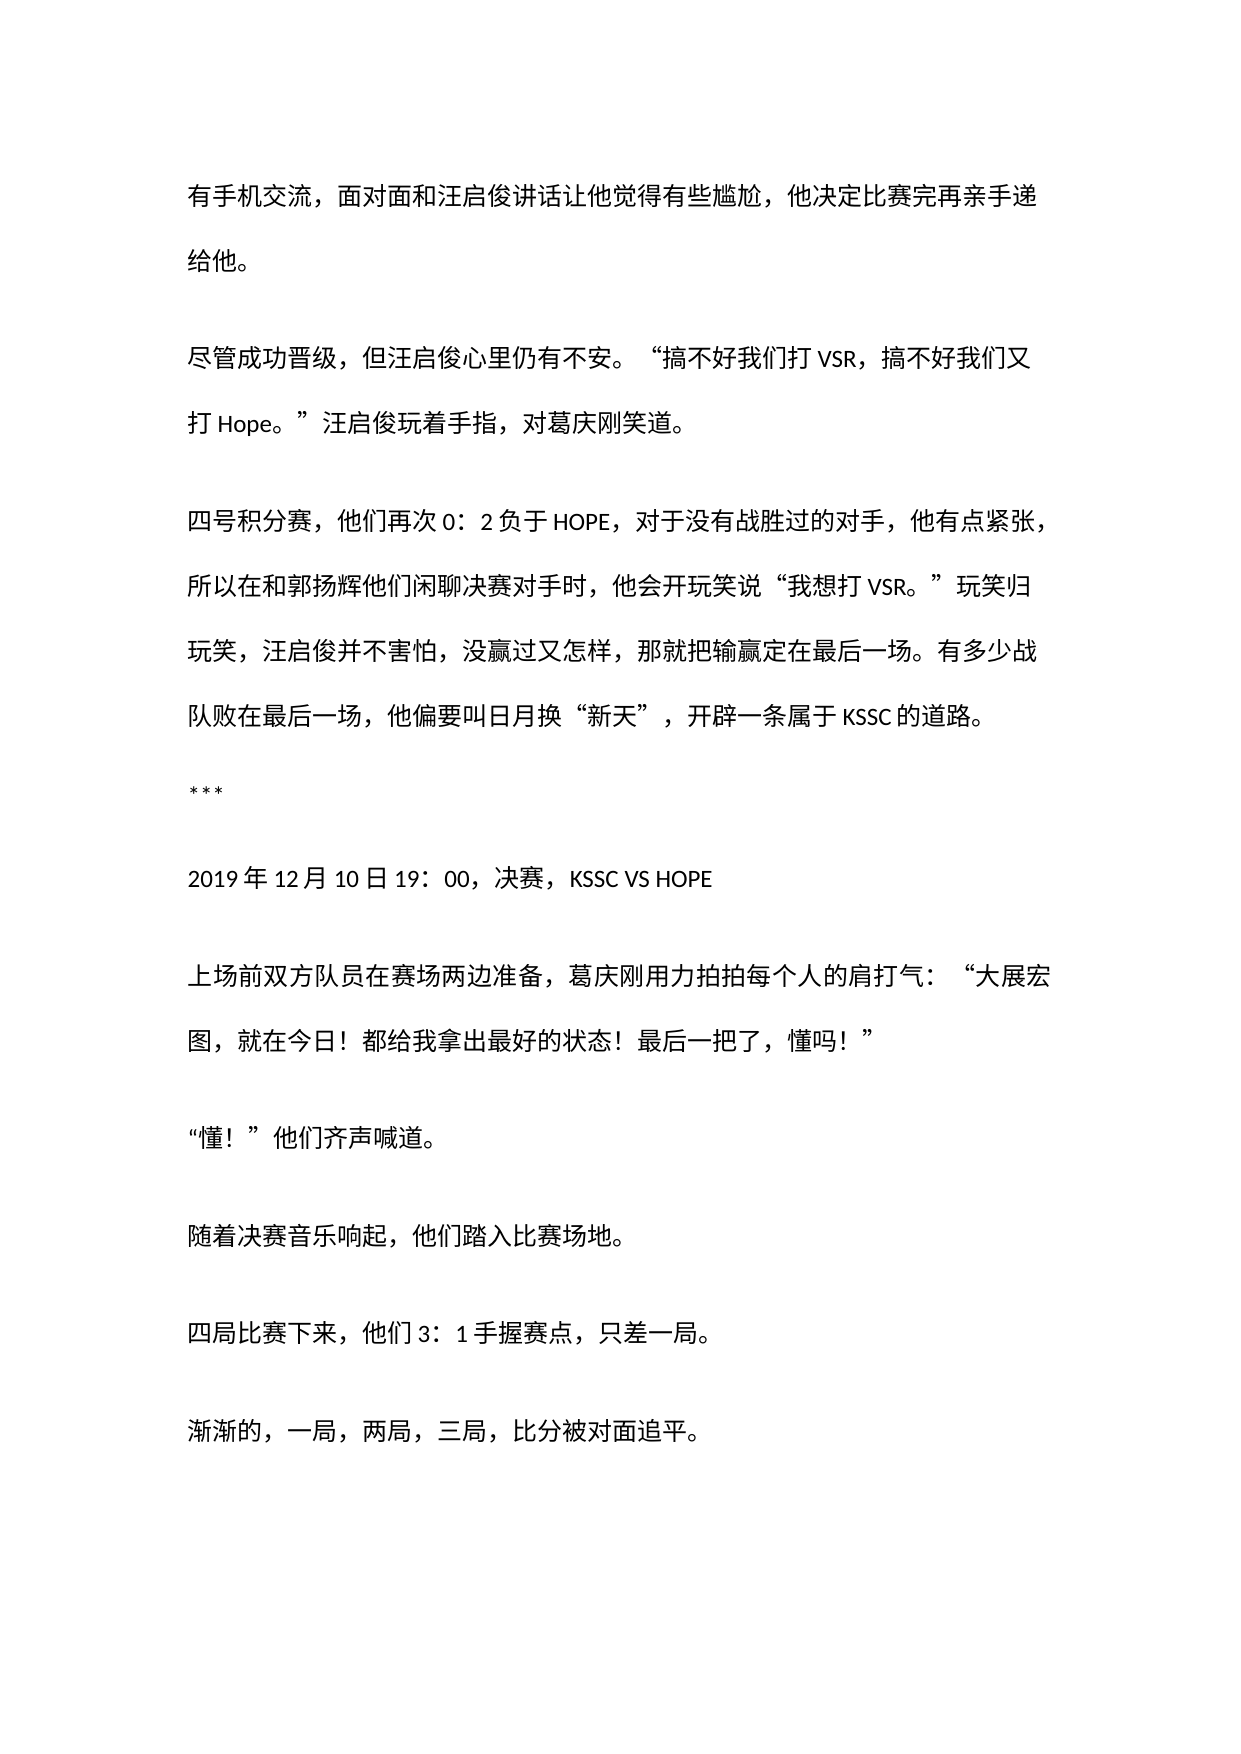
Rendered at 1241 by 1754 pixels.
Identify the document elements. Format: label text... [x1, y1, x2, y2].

text 上场前双方队员在赛场两边准备，葛庆刚用力拍拍每个人的肩打气：“大展宏图，就在今日！都给我拿出最好的状态！最后一把了，懂吗！” [187, 942, 1053, 1072]
text 2019年12月10日19：00，决赛，KSSC VS HOPE [187, 844, 1053, 909]
text 随着决赛音乐响起，他们踏入比赛场地。 [187, 1202, 1053, 1267]
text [187, 162, 1053, 292]
text 四局比赛下来，他们3：1手握赛点，只差一局。 [187, 1299, 1053, 1364]
text 渐渐的，一局，两局，三局，比分被对面追平。 [187, 1397, 1053, 1462]
text 尽管成功晋级，但汪启俊心里仍有不安。“搞不好我们打VSR，搞不好我们又打Hope。”汪启俊玩着手指，对葛庆刚笑道。 [187, 324, 1053, 454]
text *** [187, 779, 1053, 812]
text 四号积分赛，他们再次0：2负于HOPE，对于没有战胜过的对手，他有点紧张，所以在和郭扬辉他们闲聊决赛对手时，他会开玩笑说“我想打VSR。”玩笑归玩笑，汪启俊并不害怕，没赢过又怎样，那就把输赢定在最后一场。有多少战队败在最后一场，他偏要叫日月换“新天”，开辟一条属于KSSC的道路。 [187, 487, 1053, 747]
text “懂！”他们齐声喊道。 [187, 1104, 1053, 1169]
